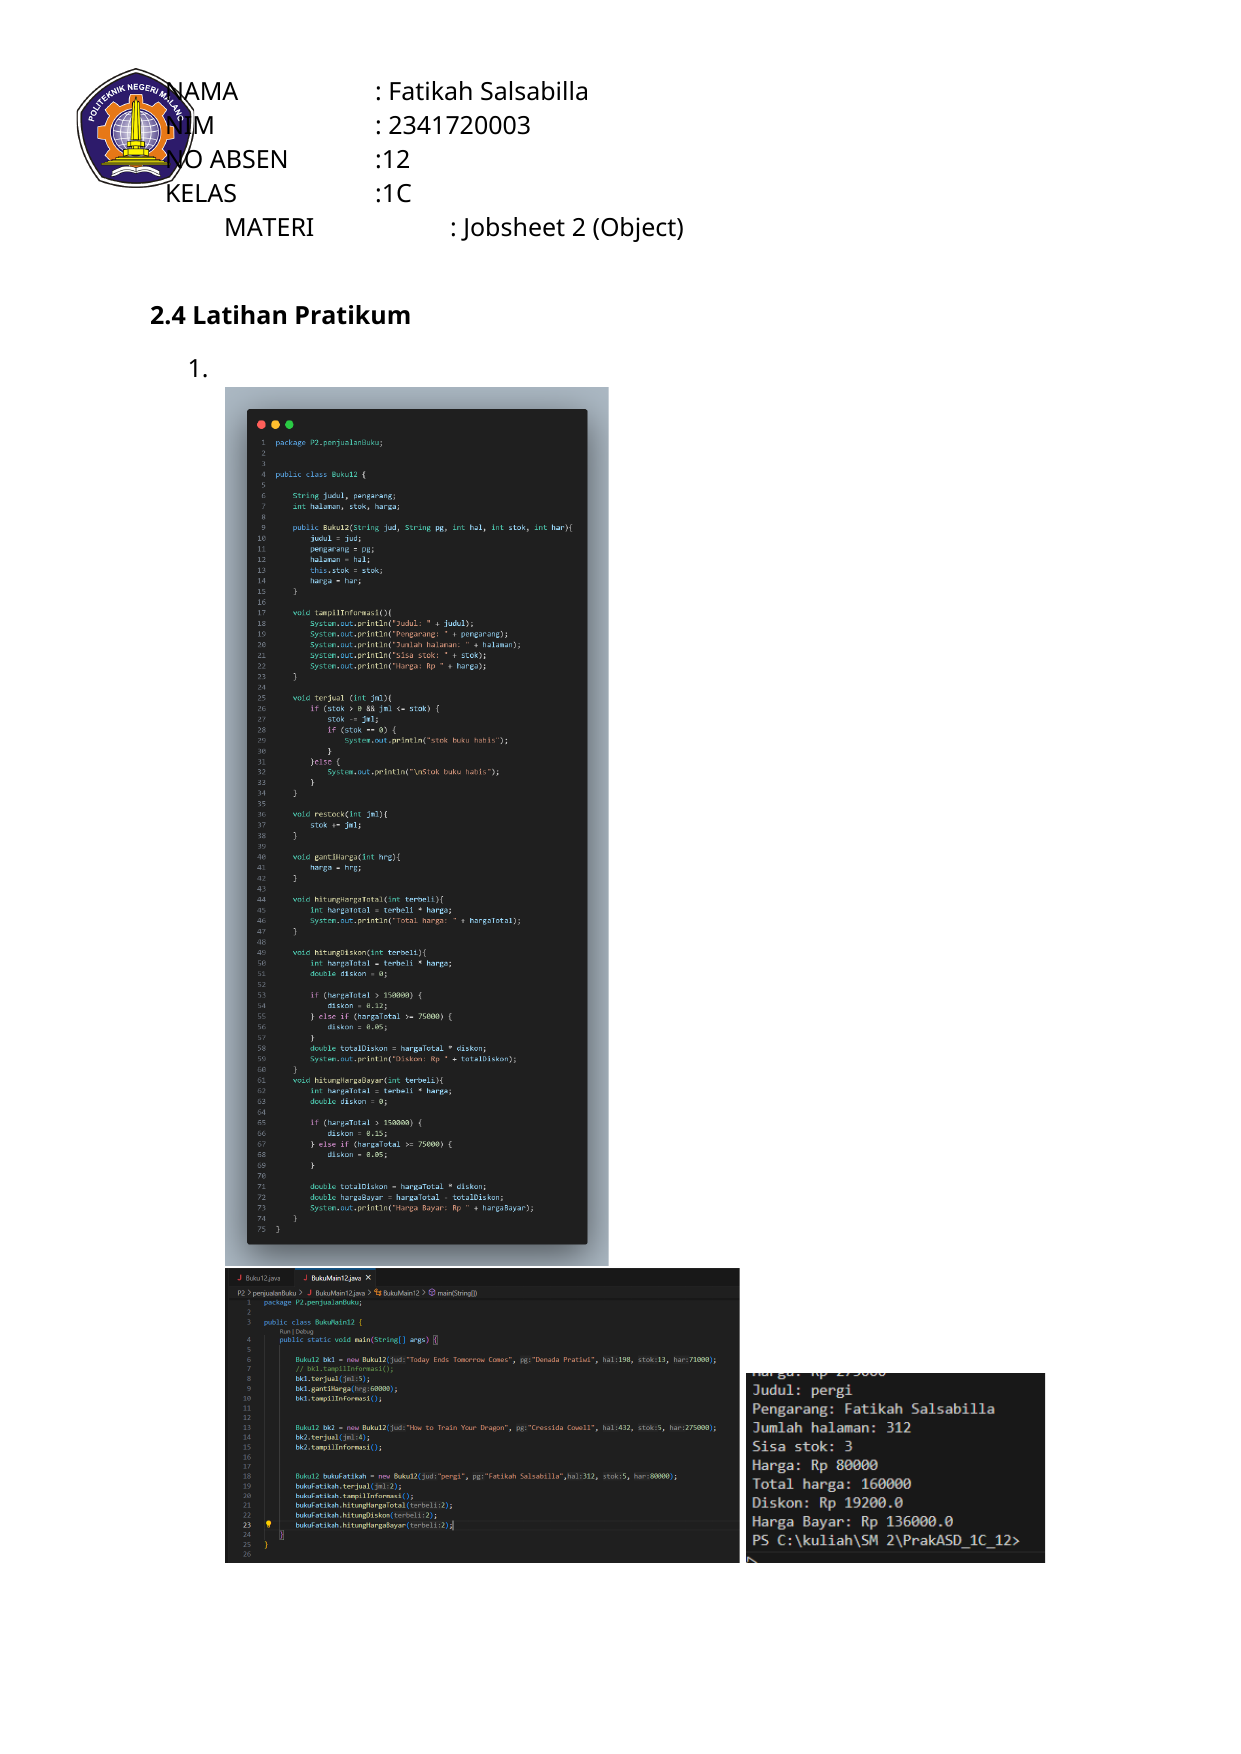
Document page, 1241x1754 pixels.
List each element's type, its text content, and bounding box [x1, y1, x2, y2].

picture [225, 387, 609, 1266]
picture [746, 1373, 1046, 1563]
text 2.4 Latihan Pratikum [150, 297, 1090, 332]
picture [76, 68, 195, 188]
picture [225, 1268, 740, 1563]
picture [187, 152, 195, 166]
